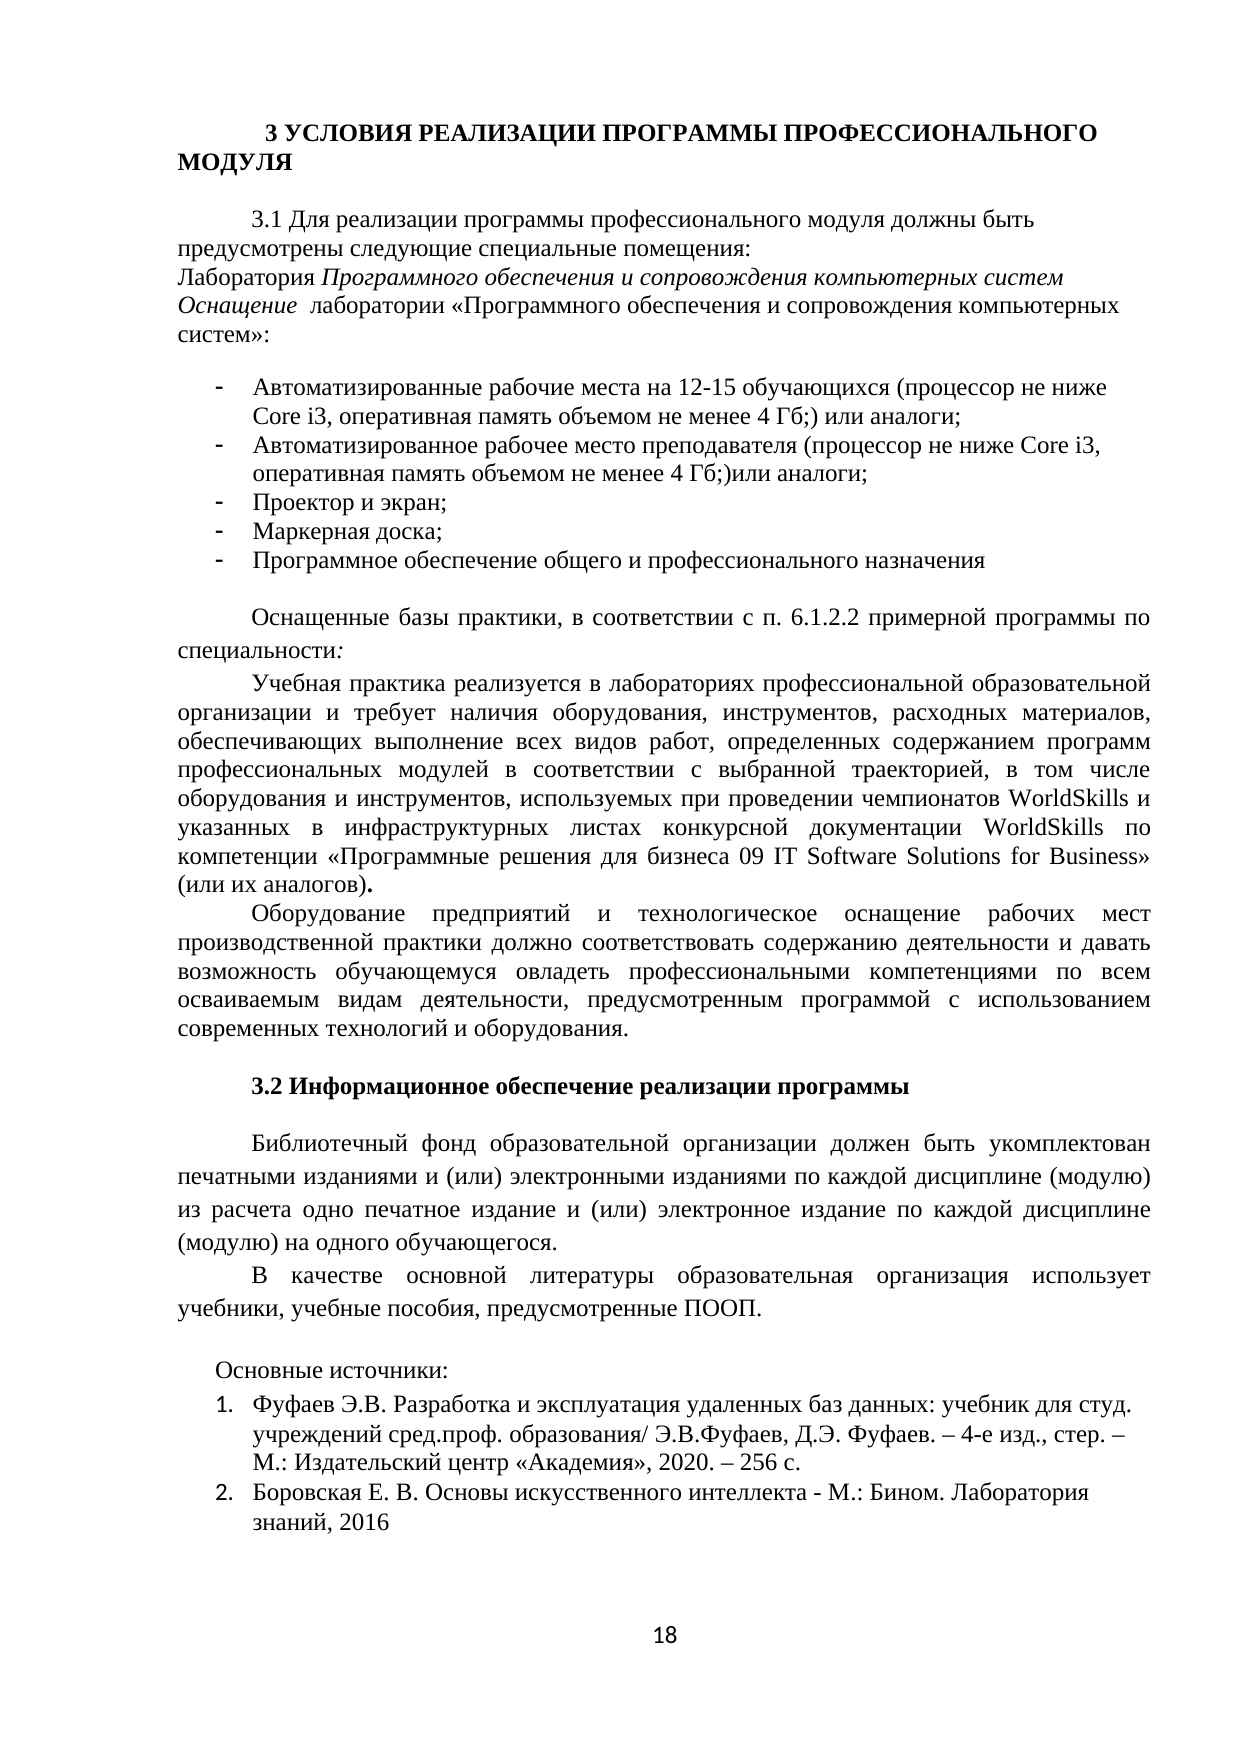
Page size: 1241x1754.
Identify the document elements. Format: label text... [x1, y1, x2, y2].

text Основные источники: [215, 1355, 1152, 1384]
list Проектор и экран; [215, 487, 1152, 516]
list Информационное обеспечение реализации программы [251, 1071, 1152, 1099]
text 3.1 Для реализации программы профессионального модуля должны быть предусмотрены следующие специальные помещения: [177, 204, 1152, 262]
list Автоматизированные рабочие места на 12-15 обучающихся (процессор не ниже Core i3, оперативная память объемом не менее 4 Гб;) или аналоги; [215, 372, 1152, 430]
text Оснащение лаборатории «Программного обеспечения и сопровождения компьютерных систем»: [177, 291, 1152, 348]
list Боровская Е. В. Основы искусственного интеллекта - М.: Бином. Лаборатория знаний, 2016 [215, 1476, 1152, 1535]
text Оборудование предприятий и технологическое оснащение рабочих мест производственной практики должно соответствовать содержанию деятельности и давать возможность обучающемуся овладеть профессиональными компетенциями по всем осваиваемым видам деятельности, предусмотренным программой с использованием современных технологий и оборудования. [177, 898, 1152, 1042]
text Библиотечный фонд образовательной организации должен быть укомплектован печатными изданиями и (или) электронными изданиями по каждой дисциплине (модулю) из расчета одно печатное издание и (или) электронное издание по каждой дисциплине (модулю) на одного обучающегося. [177, 1128, 1152, 1256]
list Программное обеспечение общего и профессионального назначения [215, 545, 1152, 573]
list Автоматизированное рабочее место преподавателя (процессор не ниже Core i3, оперативная память объемом не менее 4 Гб;)или аналоги; [215, 430, 1152, 487]
list Маркерная доска; [215, 516, 1152, 545]
text В качестве основной литературы образовательная организация использует учебники, учебные пособия, предусмотренные ПООП. [177, 1260, 1152, 1322]
text 3 УСЛОВИЯ РЕАЛИЗАЦИИ ПРОГРАММЫ ПРОФЕССИОНАЛЬНОГО МОДУЛЯ [177, 118, 1152, 176]
text Оснащенные базы практики, в соответствии с п. 6.1.2.2 примерной программы по специальности: [177, 602, 1152, 664]
list Фуфаев Э.В. Разработка и эксплуатация удаленных баз данных: учебник для студ. учреждений сред.проф. образования/ Э.В.Фуфаев, Д.Э. Фуфаев. – 4-е изд., стер. – М.: Издательский центр «Академия», 2020. – 256 с. [215, 1388, 1152, 1476]
text Учебная практика реализуется в лабораториях профессиональной образовательной организации и требует наличия оборудования, инструментов, расходных материалов, обеспечивающих выполнение всех видов работ, определенных содержанием программ профессиональных модулей в соответствии с выбранной траекторией, в том числе оборудования и инструментов, используемых при проведении чемпионатов WorldSkills и указанных в инфраструктурных листах конкурсной документации WorldSkills по компетенции «Программные решения для бизнеса 09 IT Software Solutions for Business» (или их аналогов). [177, 668, 1152, 898]
text Лаборатория Программного обеспечения и сопровождения компьютерных систем [177, 262, 1152, 291]
